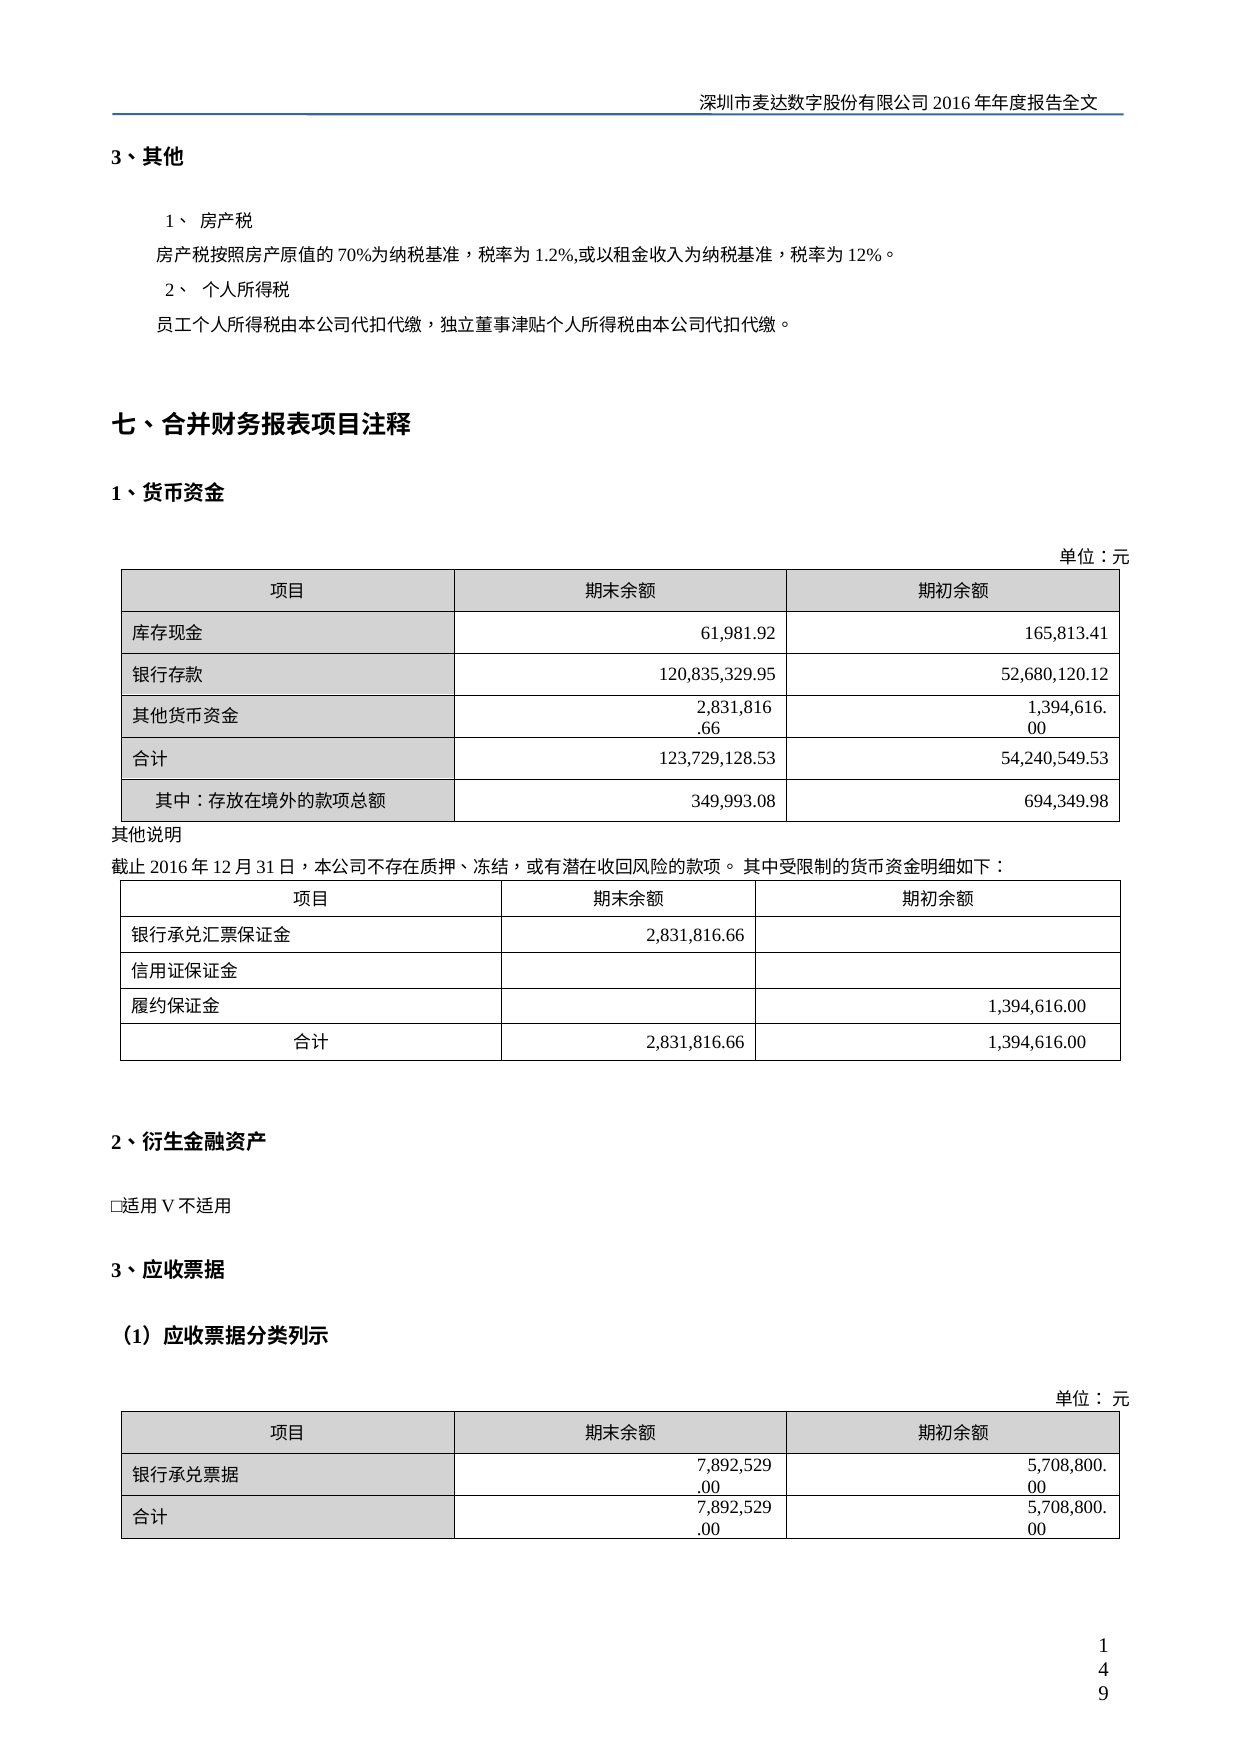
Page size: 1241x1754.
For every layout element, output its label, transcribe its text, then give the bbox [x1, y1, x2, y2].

text 3、应收票据 [111, 1255, 1130, 1283]
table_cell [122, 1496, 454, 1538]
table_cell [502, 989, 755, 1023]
text 单位： 元 [111, 1387, 1130, 1411]
text （1）应收票据分类列示 [111, 1321, 1130, 1349]
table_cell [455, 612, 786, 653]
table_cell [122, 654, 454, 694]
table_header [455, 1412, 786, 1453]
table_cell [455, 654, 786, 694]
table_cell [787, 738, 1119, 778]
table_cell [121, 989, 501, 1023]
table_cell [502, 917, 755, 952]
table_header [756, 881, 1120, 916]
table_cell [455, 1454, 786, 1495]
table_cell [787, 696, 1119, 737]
text 截止2016年12月31日，本公司不存在质押、冻结，或有潜在收回风险的款项。 其中受限制的货币资金明细如下： [111, 846, 1130, 880]
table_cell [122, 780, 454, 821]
text 房产税按照房产原值的70%为纳税基准，税率为1.2%,或以租金收入为纳税基准，税率为12%。 [111, 243, 1130, 267]
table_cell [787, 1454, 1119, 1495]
text 3、其他 [111, 142, 1130, 171]
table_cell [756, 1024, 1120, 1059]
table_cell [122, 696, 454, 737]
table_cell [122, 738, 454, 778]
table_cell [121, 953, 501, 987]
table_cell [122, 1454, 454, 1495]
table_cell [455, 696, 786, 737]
text □适用V不适用 [111, 1193, 1130, 1217]
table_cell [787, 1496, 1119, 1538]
text 员工个人所得税由本公司代扣代缴，独立董事津贴个人所得税由本公司代扣代缴。 [111, 312, 1130, 336]
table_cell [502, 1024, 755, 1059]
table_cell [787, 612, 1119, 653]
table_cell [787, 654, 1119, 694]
text 2、 个人所得税 [111, 277, 1130, 302]
text 2、衍生金融资产 [111, 1127, 1130, 1156]
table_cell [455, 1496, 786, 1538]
text 1、 房产税 [111, 208, 1130, 232]
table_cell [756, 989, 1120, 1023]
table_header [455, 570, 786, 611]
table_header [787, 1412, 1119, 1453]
text 1、货币资金 [111, 478, 1130, 507]
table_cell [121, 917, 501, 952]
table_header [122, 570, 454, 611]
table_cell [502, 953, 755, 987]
text 单位：元 [111, 544, 1130, 569]
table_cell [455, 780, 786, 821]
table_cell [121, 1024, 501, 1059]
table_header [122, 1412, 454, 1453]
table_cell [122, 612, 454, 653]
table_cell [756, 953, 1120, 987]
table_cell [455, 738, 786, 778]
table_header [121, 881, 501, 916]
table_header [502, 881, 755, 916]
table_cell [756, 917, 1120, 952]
text 七、合并财务报表项目注释 [111, 407, 1130, 441]
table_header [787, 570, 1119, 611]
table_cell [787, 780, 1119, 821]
text 其他说明 [111, 822, 1130, 846]
